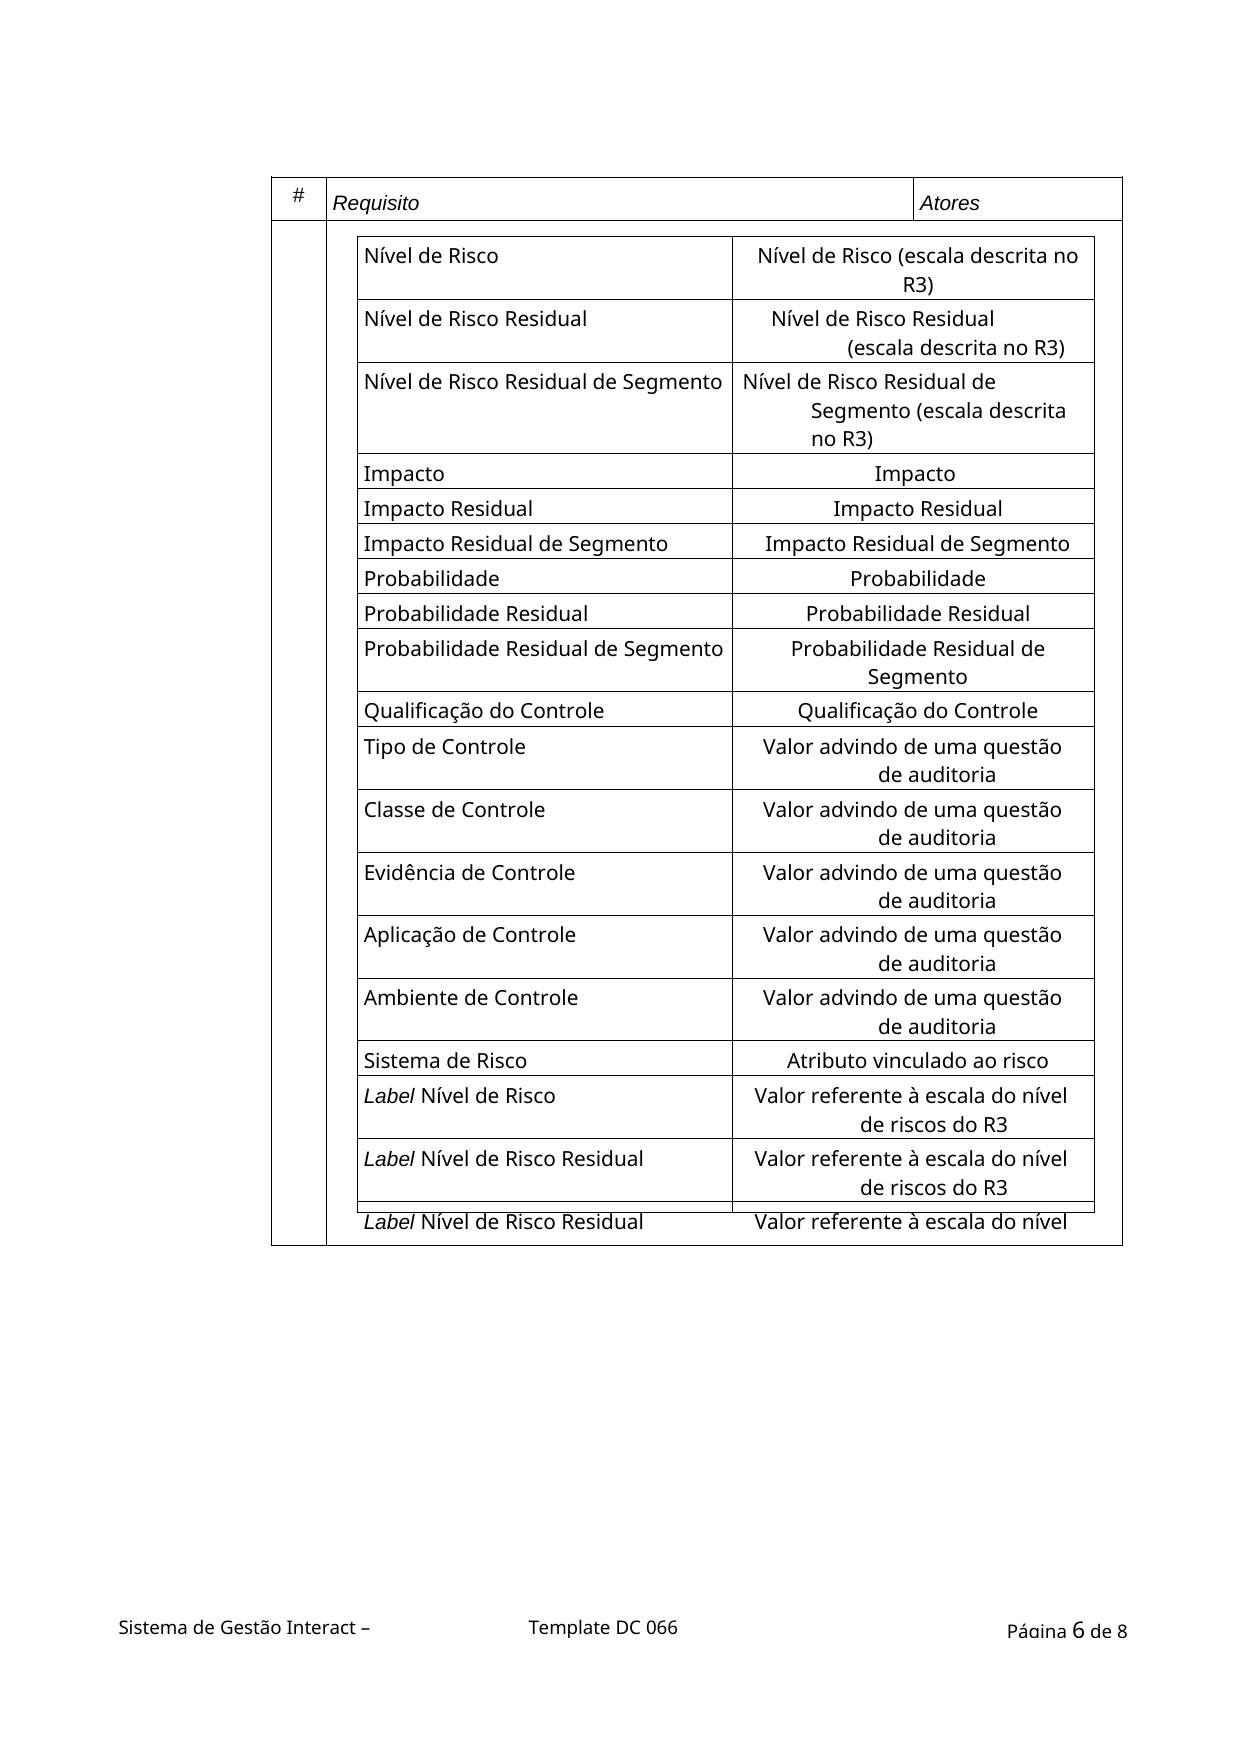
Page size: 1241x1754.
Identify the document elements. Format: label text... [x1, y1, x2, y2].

table_header # [272, 178, 326, 220]
table_header Requisito [327, 178, 913, 220]
table_cell [272, 221, 326, 1245]
table_cell [327, 221, 1122, 1245]
table_header Atores [914, 178, 1122, 220]
